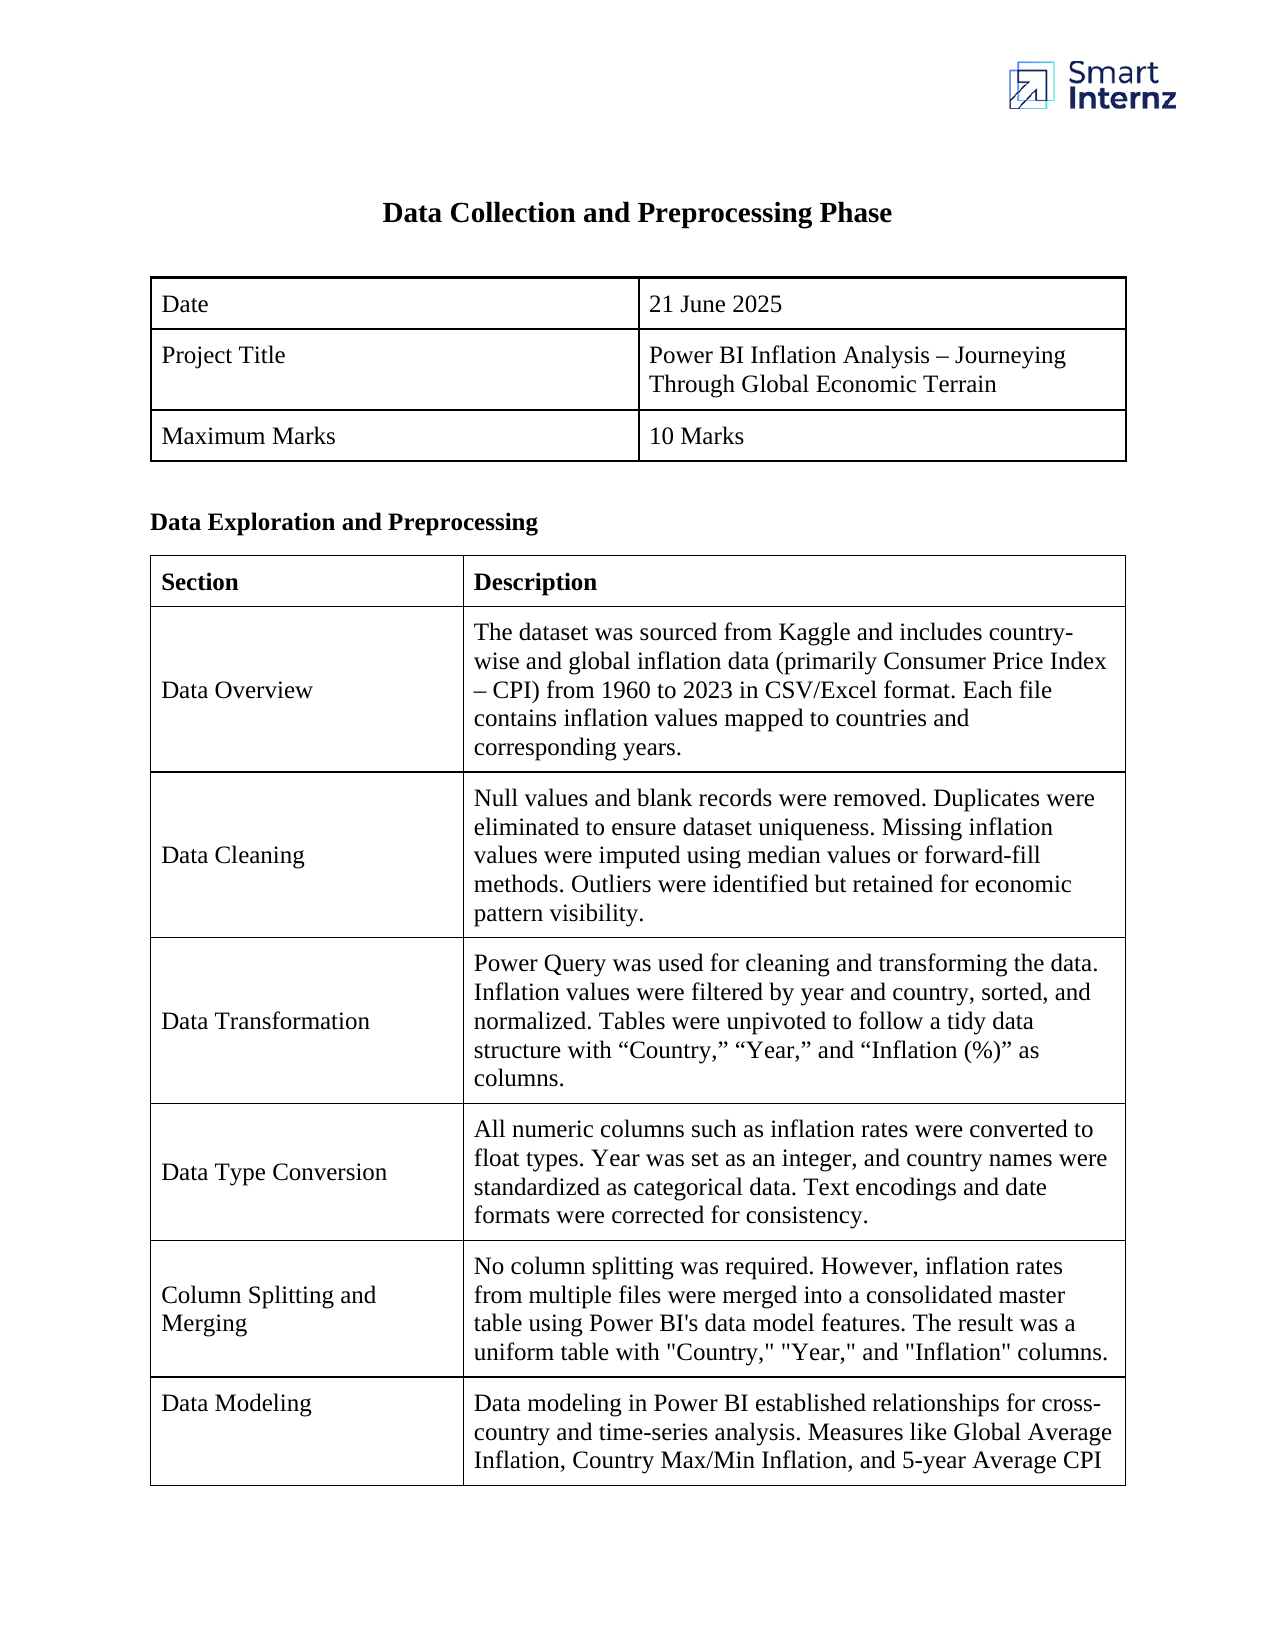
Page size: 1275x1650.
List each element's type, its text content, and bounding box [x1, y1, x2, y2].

table_cell The dataset was sourced from Kaggle and includes country-wise and global inflation data (primarily Consumer Price Index – CPI) from 1960 to 2023 in CSV/Excel format. Each file contains inflation values mapped to countries and corresponding years. [464, 607, 1125, 771]
table_cell Data Modeling [151, 1378, 463, 1484]
table_header Section [151, 556, 463, 606]
table_header Description [464, 556, 1125, 606]
table_cell All numeric columns such as inflation rates were converted to float types. Year was set as an integer, and country names were standardized as categorical data. Text encodings and date formats were corrected for consistency. [464, 1104, 1125, 1239]
table_cell Null values and blank records were removed. Duplicates were eliminated to ensure dataset uniqueness. Missing inflation values were imputed using median values or forward-fill methods. Outliers were identified but retained for economic pattern visibility. [464, 773, 1125, 937]
table_cell Data Type Conversion [151, 1104, 463, 1239]
table_cell No column splitting was required. However, inflation rates from multiple files were merged into a consolidated master table using Power BI's data model features. The result was a uniform table with "Country," "Year," and "Inflation" columns. [464, 1241, 1125, 1376]
table_cell Project Title [152, 330, 638, 408]
table_cell Column Splitting and Merging [151, 1241, 463, 1376]
table_cell Data Transformation [151, 938, 463, 1103]
table_header 21 June 2025 [640, 279, 1125, 328]
table_cell Data Overview [151, 607, 463, 771]
table_header Date [152, 279, 638, 328]
picture [1004, 61, 1181, 109]
table_cell Power BI Inflation Analysis – Journeying Through Global Economic Terrain [640, 330, 1125, 408]
table_cell Data Cleaning [151, 773, 463, 937]
table_cell Power Query was used for cleaning and transforming the data. Inflation values were filtered by year and country, sorted, and normalized. Tables were unpivoted to follow a tidy data structure with “Country,” “Year,” and “Inflation (%)” as columns. [464, 938, 1125, 1103]
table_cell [464, 1378, 1125, 1484]
text Data Collection and Preprocessing Phase [150, 195, 1125, 229]
table_cell 10 Marks [640, 411, 1125, 460]
text Data Exploration and Preprocessing [150, 507, 1125, 536]
table_cell Maximum Marks [152, 411, 638, 460]
